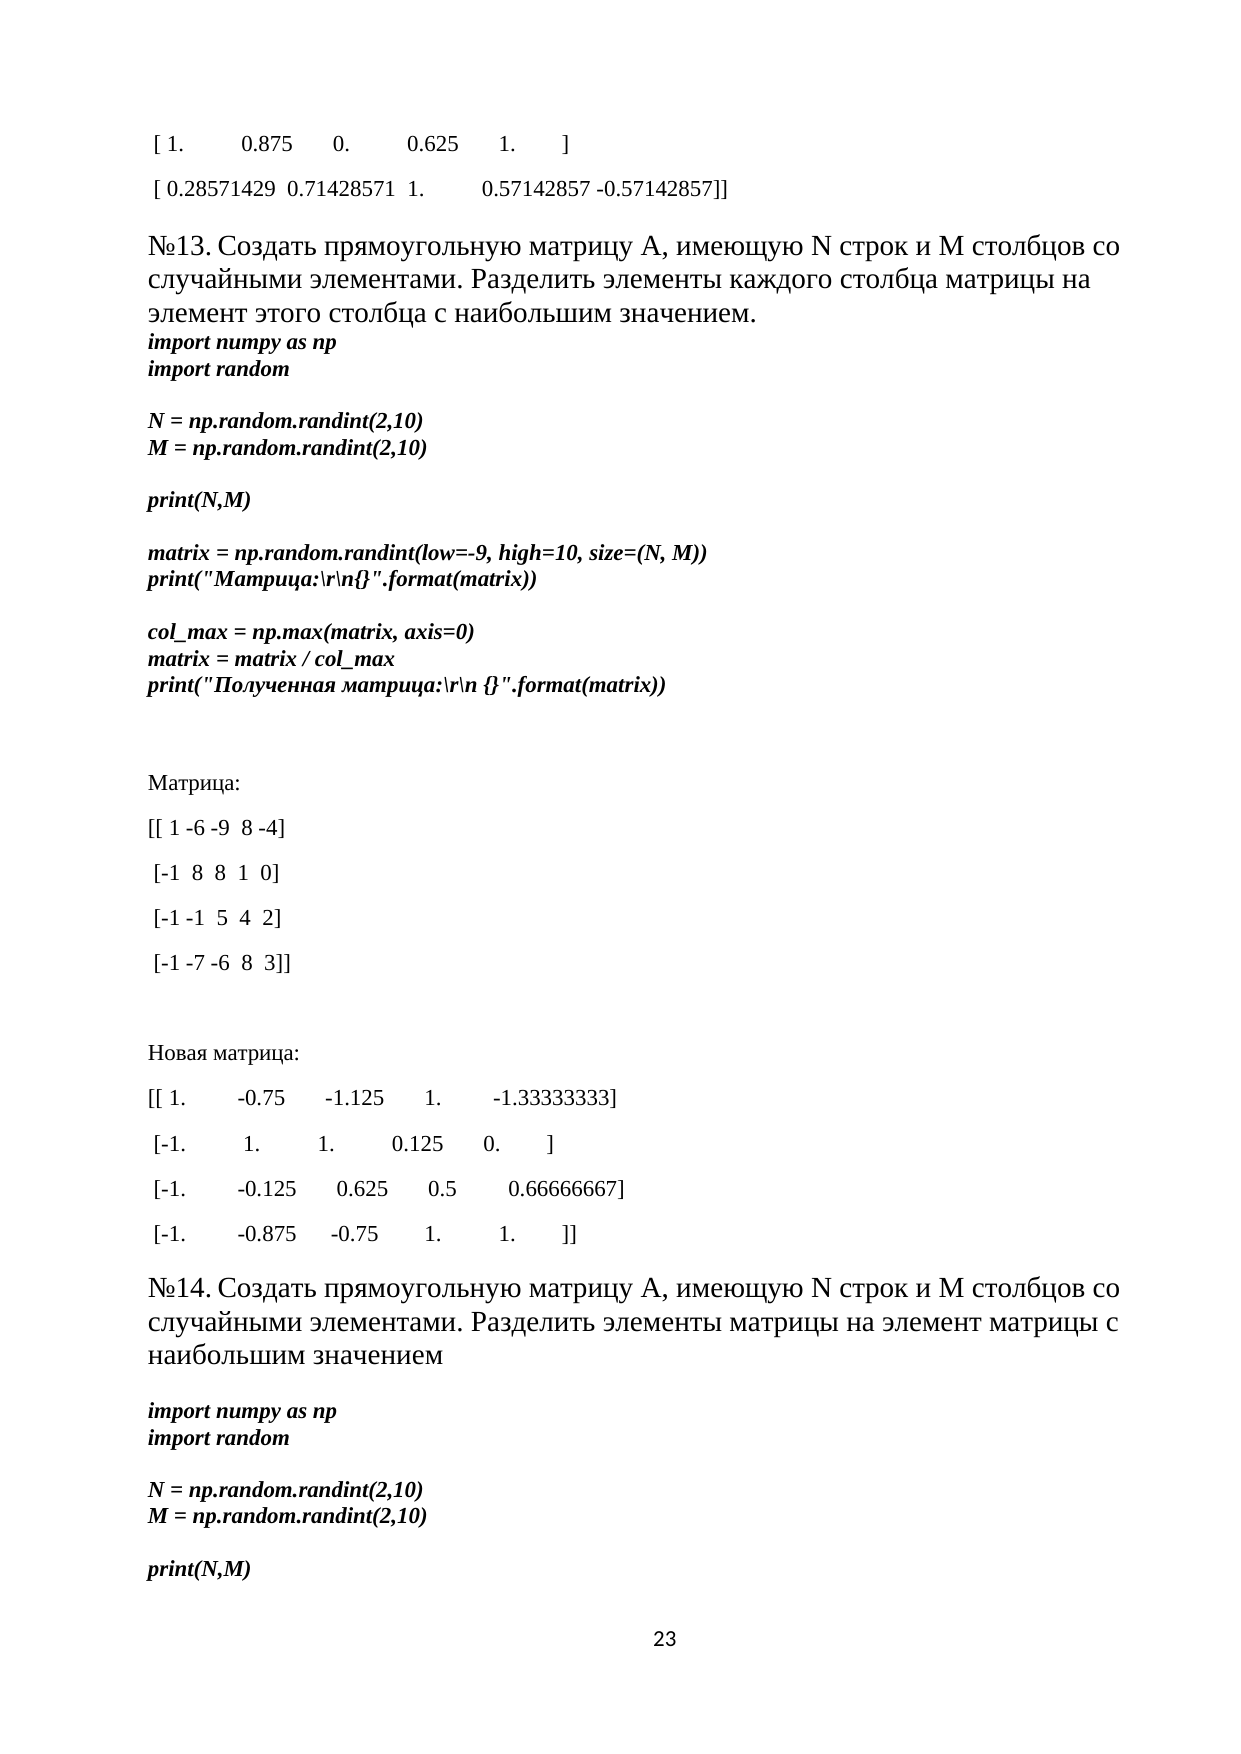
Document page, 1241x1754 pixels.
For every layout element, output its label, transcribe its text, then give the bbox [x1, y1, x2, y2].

text col_max = np.max(matrix, axis=0) [148, 618, 1181, 644]
text import numpy as np [148, 328, 1181, 355]
text [-1 -1 5 4 2] [148, 904, 1181, 930]
text matrix = np.random.randint(low=-9, high=10, size=(N, M)) [148, 539, 1181, 566]
text Матрица: [148, 769, 1181, 795]
text print("Матрица:\r\n{}".format(matrix)) [148, 566, 1181, 592]
text [-1 8 8 1 0] [148, 859, 1181, 885]
text N = np.random.randint(2,10) [148, 1476, 1181, 1503]
text [ 0.28571429 0.71428571 1. 0.57142857 -0.57142857]] [148, 175, 1181, 201]
text N = np.random.randint(2,10) [148, 407, 1181, 434]
text M = np.random.randint(2,10) [148, 434, 1181, 460]
text [ 1. 0.875 0. 0.625 1. ] [148, 130, 1181, 156]
text Новая матрица: [148, 1039, 1181, 1066]
text [-1. -0.125 0.625 0.5 0.66666667] [148, 1175, 1181, 1201]
text [-1. 1. 1. 0.125 0. ] [148, 1129, 1181, 1156]
text [-1 -7 -6 8 3]] [148, 949, 1181, 976]
text import numpy as np [148, 1397, 1181, 1423]
text import random [148, 1423, 1181, 1450]
text print("Полученная матрица:\r\n {}".format(matrix)) [148, 671, 1181, 697]
text import random [148, 355, 1181, 381]
text №14. Создать прямоугольную матрицу A, имеющую N строк и M столбцов со случайными элементами. Разделить элементы матрицы на элемент матрицы с наибольшим значением [148, 1270, 1181, 1371]
text [-1. -0.875 -0.75 1. 1. ]] [148, 1220, 1181, 1246]
text [[ 1 -6 -9 8 -4] [148, 814, 1181, 840]
text [[ 1. -0.75 -1.125 1. -1.33333333] [148, 1084, 1181, 1111]
text print(N,M) [148, 486, 1181, 513]
text №13. Создать прямоугольную матрицу A, имеющую N строк и M столбцов со случайными элементами. Разделить элементы каждого столбца матрицы на элемент этого столбца с наибольшим значением. [148, 228, 1181, 328]
text matrix = matrix / col_max [148, 644, 1181, 671]
text print(N,M) [148, 1555, 1181, 1582]
text M = np.random.randint(2,10) [148, 1503, 1181, 1529]
